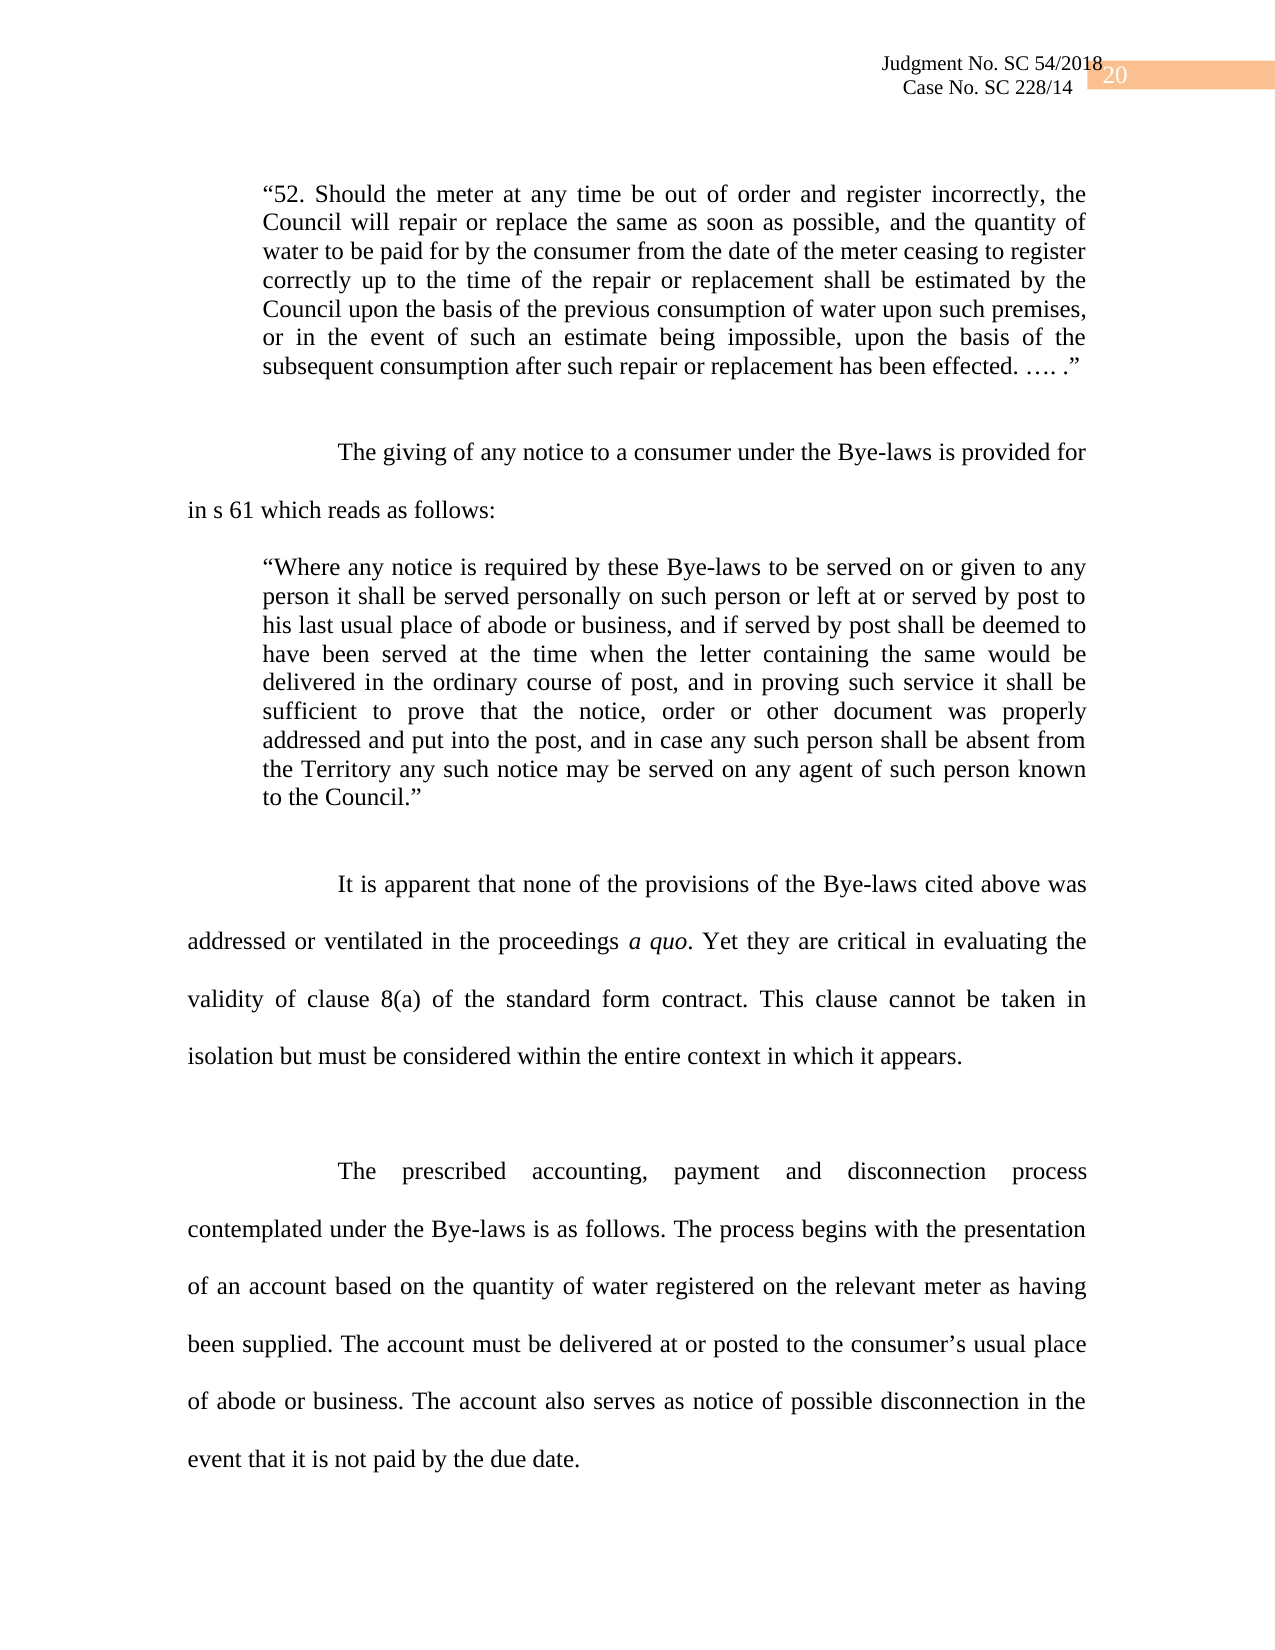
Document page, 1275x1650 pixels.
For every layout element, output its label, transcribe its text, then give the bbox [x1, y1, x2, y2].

text “52. Should the meter at any time be out of order and register incorrectly, the Council will repair or replace the same as soon as possible, and the quantity of water to be paid for by the consumer from the date of the meter ceasing to register correctly up to the time of the repair or replacement shall be estimated by the Council upon the basis of the previous consumption of water upon such premises, or in the event of such an estimate being impossible, upon the basis of the subsequent consumption after such repair or replacement has been effected. …. .” [262, 179, 1087, 380]
text “Where any notice is required by these Bye-laws to be served on or given to any person it shall be served personally on such person or left at or served by post to his last usual place of abode or business, and if served by post shall be deemed to have been served at the time when the letter containing the same would be delivered in the ordinary course of post, and in proving such service it shall be sufficient to prove that the notice, order or other document was properly addressed and put into the post, and in case any such person shall be absent from the Territory any such notice may be served on any agent of such person known to the Council.” [262, 552, 1087, 811]
text The giving of any notice to a consumer under the Bye-laws is provided for in s 61 which reads as follows: [187, 437, 1087, 524]
text It is apparent that none of the provisions of the Bye-laws cited above was addressed or ventilated in the proceedings a quo. Yet they are critical in evaluating the validity of clause 8(a) of the standard form contract. This clause cannot be taken in isolation but must be considered within the entire context in which it appears. [187, 869, 1087, 1070]
text The prescribed accounting, payment and disconnection process contemplated under the Bye-laws is as follows. The process begins with the presentation of an account based on the quantity of water registered on the relevant meter as having been supplied. The account must be delivered at or posted to the consumer’s usual place of abode or business. The account also serves as notice of possible disconnection in the event that it is not paid by the due date. [187, 1156, 1087, 1472]
